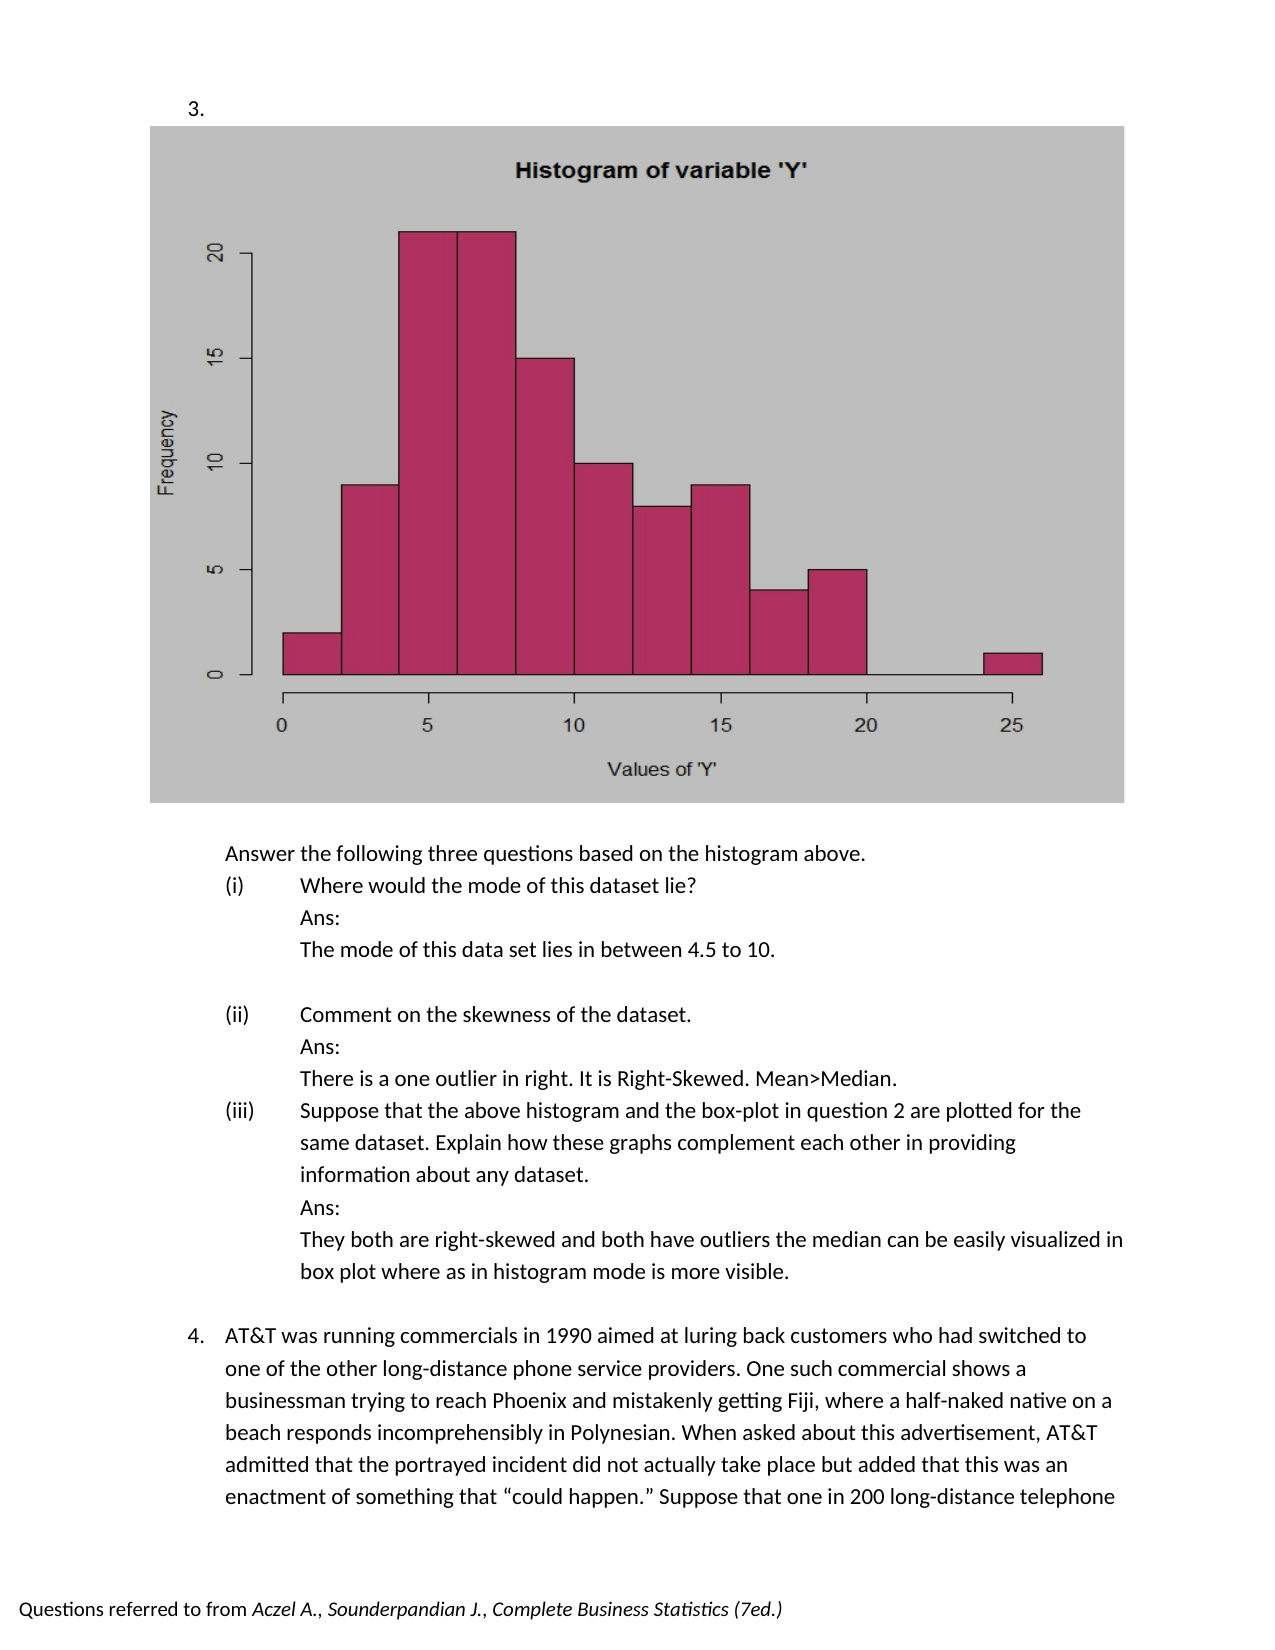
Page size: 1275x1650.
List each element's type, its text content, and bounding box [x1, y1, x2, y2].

list Answer the following three questions based on the histogram above. [225, 839, 1125, 867]
list There is a one outlier in right. It is Right-Skewed. Mean>Median. [300, 1064, 1125, 1092]
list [187, 1322, 1125, 1511]
list Ans: [300, 1032, 1125, 1060]
list Ans: [300, 1193, 1125, 1221]
list Comment on the skewness of the dataset. [225, 1000, 1125, 1028]
list Suppose that the above histogram and the box-plot in question 2 are plotted for the same dataset. Explain how these graphs complement each other in providing information about any dataset. [225, 1096, 1125, 1189]
list Where would the mode of this dataset lie? [225, 871, 1125, 899]
list Ans: [300, 903, 1125, 931]
list The mode of this data set lies in between 4.5 to 10. [300, 935, 1125, 963]
picture [150, 126, 1125, 803]
list They both are right-skewed and both have outliers the median can be easily visualized in box plot where as in histogram mode is more visible. [300, 1225, 1125, 1285]
